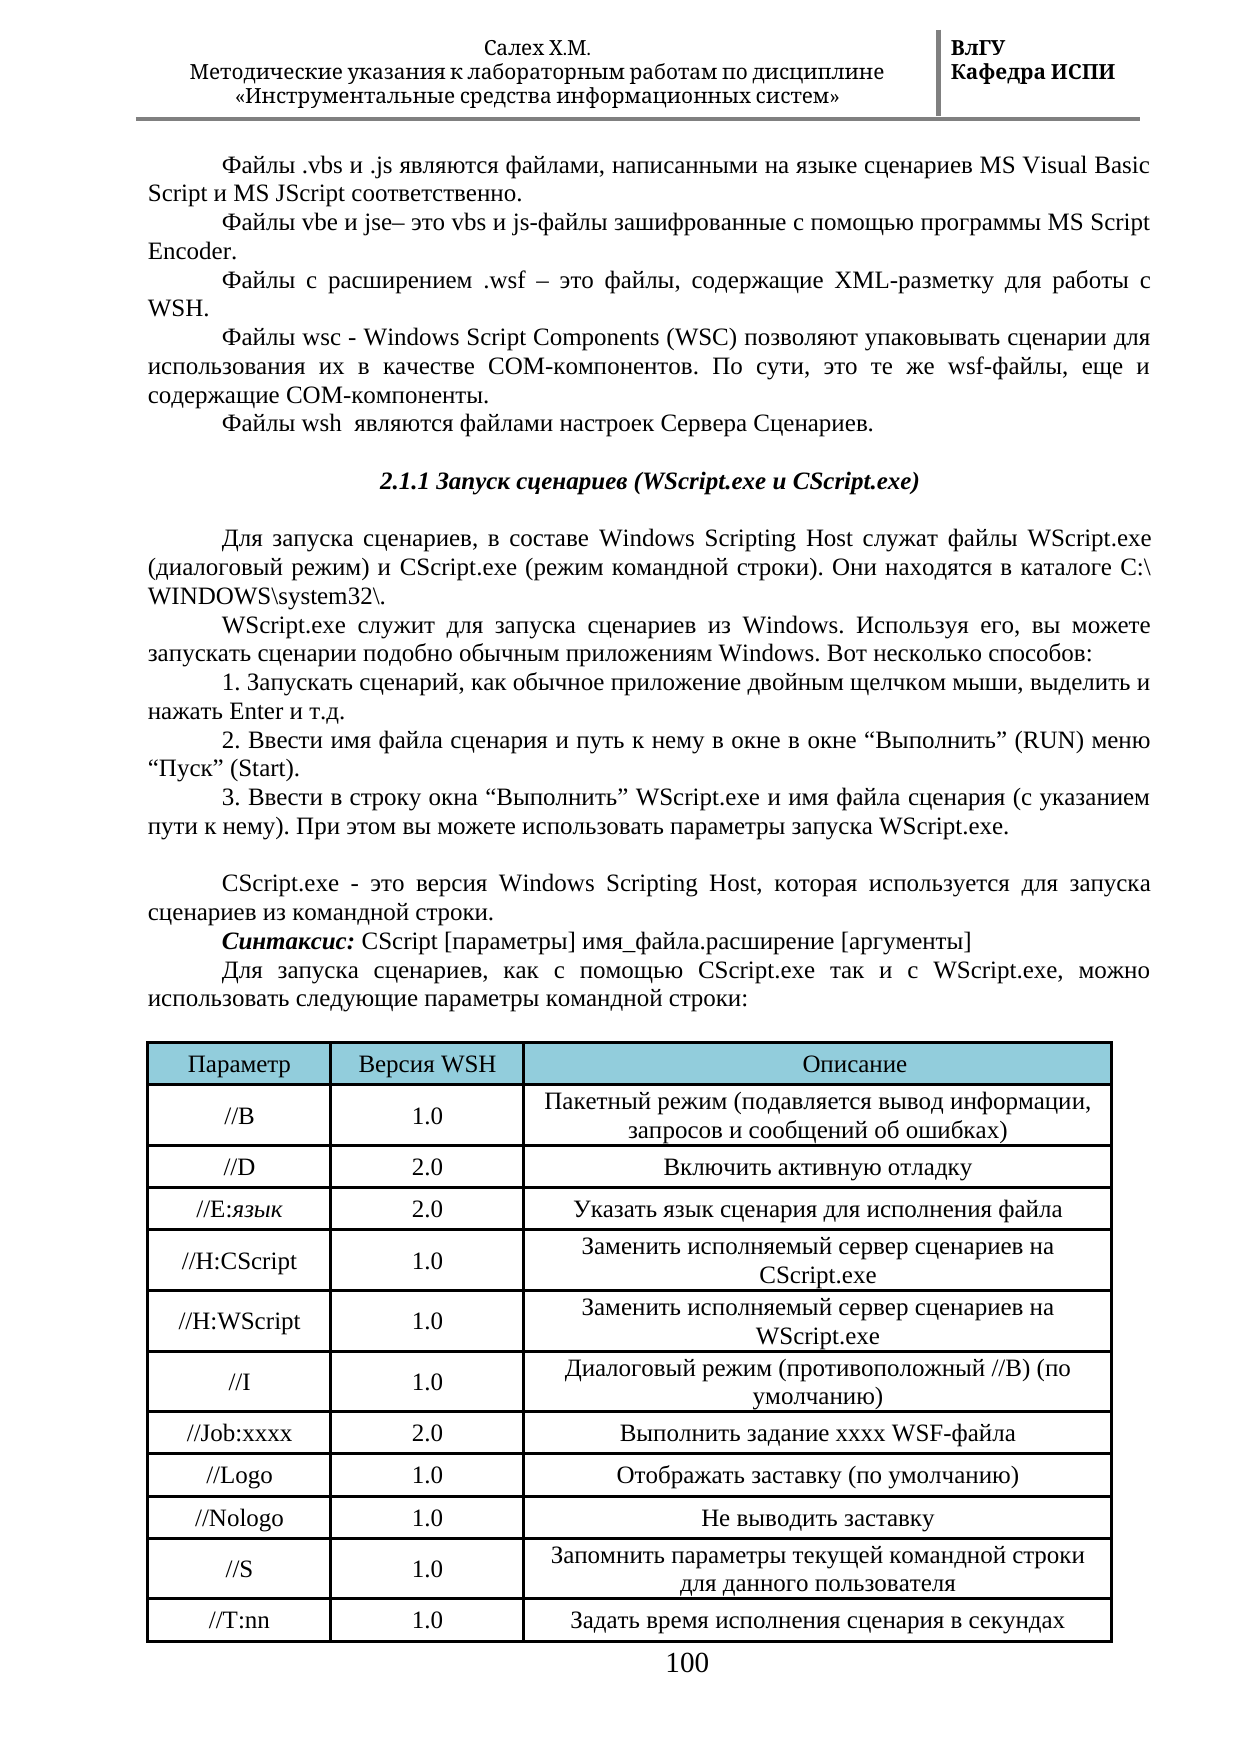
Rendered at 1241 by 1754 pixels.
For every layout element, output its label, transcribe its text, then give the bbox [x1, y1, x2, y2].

text Файлы vbe и jse– это vbs и js-файлы зашифрованные с помощью программы MS Script Encoder. [148, 207, 1152, 265]
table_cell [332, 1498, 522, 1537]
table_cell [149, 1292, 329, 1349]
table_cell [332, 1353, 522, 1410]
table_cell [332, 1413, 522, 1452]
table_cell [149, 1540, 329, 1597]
text Файлы wsh являются файлами настроек Сервера Сценариев. [148, 408, 1152, 437]
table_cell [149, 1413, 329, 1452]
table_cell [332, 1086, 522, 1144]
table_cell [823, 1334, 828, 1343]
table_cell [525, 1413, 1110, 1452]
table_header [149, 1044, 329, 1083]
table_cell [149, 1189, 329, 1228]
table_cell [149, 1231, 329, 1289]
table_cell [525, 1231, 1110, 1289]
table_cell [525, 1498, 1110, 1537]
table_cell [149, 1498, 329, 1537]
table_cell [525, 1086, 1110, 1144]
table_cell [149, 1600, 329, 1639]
text Для запуска сценариев, в составе Windows Scripting Host служат файлы WScript.exe (диалоговый режим) и CScript.exe (режим командной строки). Они находятся в каталоге C:\WINDOWS\system32\. [148, 523, 1152, 610]
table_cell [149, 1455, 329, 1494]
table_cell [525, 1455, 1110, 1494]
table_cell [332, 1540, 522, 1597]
text 3. Ввести в строку окна “Выполнить” WScript.exe и имя файла сценария (с указанием пути к нему). При этом вы можете использовать параметры запуска WScript.exe. [148, 782, 1152, 840]
text 1. Запускать сценарий, как обычное приложение двойным щелчком мыши, выделить и нажать Enter и т.д. [148, 667, 1152, 725]
text WScript.exe служит для запуска сценариев из Windows. Используя его, вы можете запускать сценарии подобно обычным приложениям Windows. Вот несколько способов: [148, 610, 1152, 667]
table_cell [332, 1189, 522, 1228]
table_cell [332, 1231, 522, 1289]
text 2.1.1 Запуск сценариев (WScript.exe и CScript.exe) [148, 466, 1152, 495]
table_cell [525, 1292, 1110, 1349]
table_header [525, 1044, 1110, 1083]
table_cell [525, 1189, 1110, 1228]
text Для запуска сценариев, как с помощью CScript.exe так и с WScript.exe, можно использовать следующие параметры командной строки: [148, 955, 1152, 1012]
text Файлы wsc - Windows Script Components (WSC) позволяют упаковывать сценарии для использования их в качестве СОМ-компонентов. По сути, это те же wsf-файлы, еще и содержащие COM-компоненты. [148, 322, 1152, 408]
text 2. Ввести имя файла сценария и путь к нему в окне в окне “Выполнить” (RUN) меню “Пуск” (Start). [148, 725, 1152, 782]
text Синтаксис: CScript [параметры] имя_файла.расширение [аргументы] [148, 926, 1152, 955]
text Файлы с расширением .wsf – это файлы, содержащие XML-разметку для работы с WSH. [148, 265, 1152, 322]
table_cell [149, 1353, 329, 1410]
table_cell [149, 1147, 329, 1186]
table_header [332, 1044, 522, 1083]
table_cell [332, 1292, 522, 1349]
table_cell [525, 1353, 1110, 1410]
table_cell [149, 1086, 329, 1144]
text CScript.exe - это версия Windows Scripting Host, которая используется для запуска сценариев из командной строки. [148, 868, 1152, 926]
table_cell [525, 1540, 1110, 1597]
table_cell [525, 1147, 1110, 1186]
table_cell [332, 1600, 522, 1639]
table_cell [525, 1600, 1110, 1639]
text Файлы .vbs и .js являются файлами, написанными на языке сценариев MS Visual Basic Script и MS JScript соответственно. [148, 150, 1152, 207]
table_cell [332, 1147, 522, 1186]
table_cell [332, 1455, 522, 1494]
